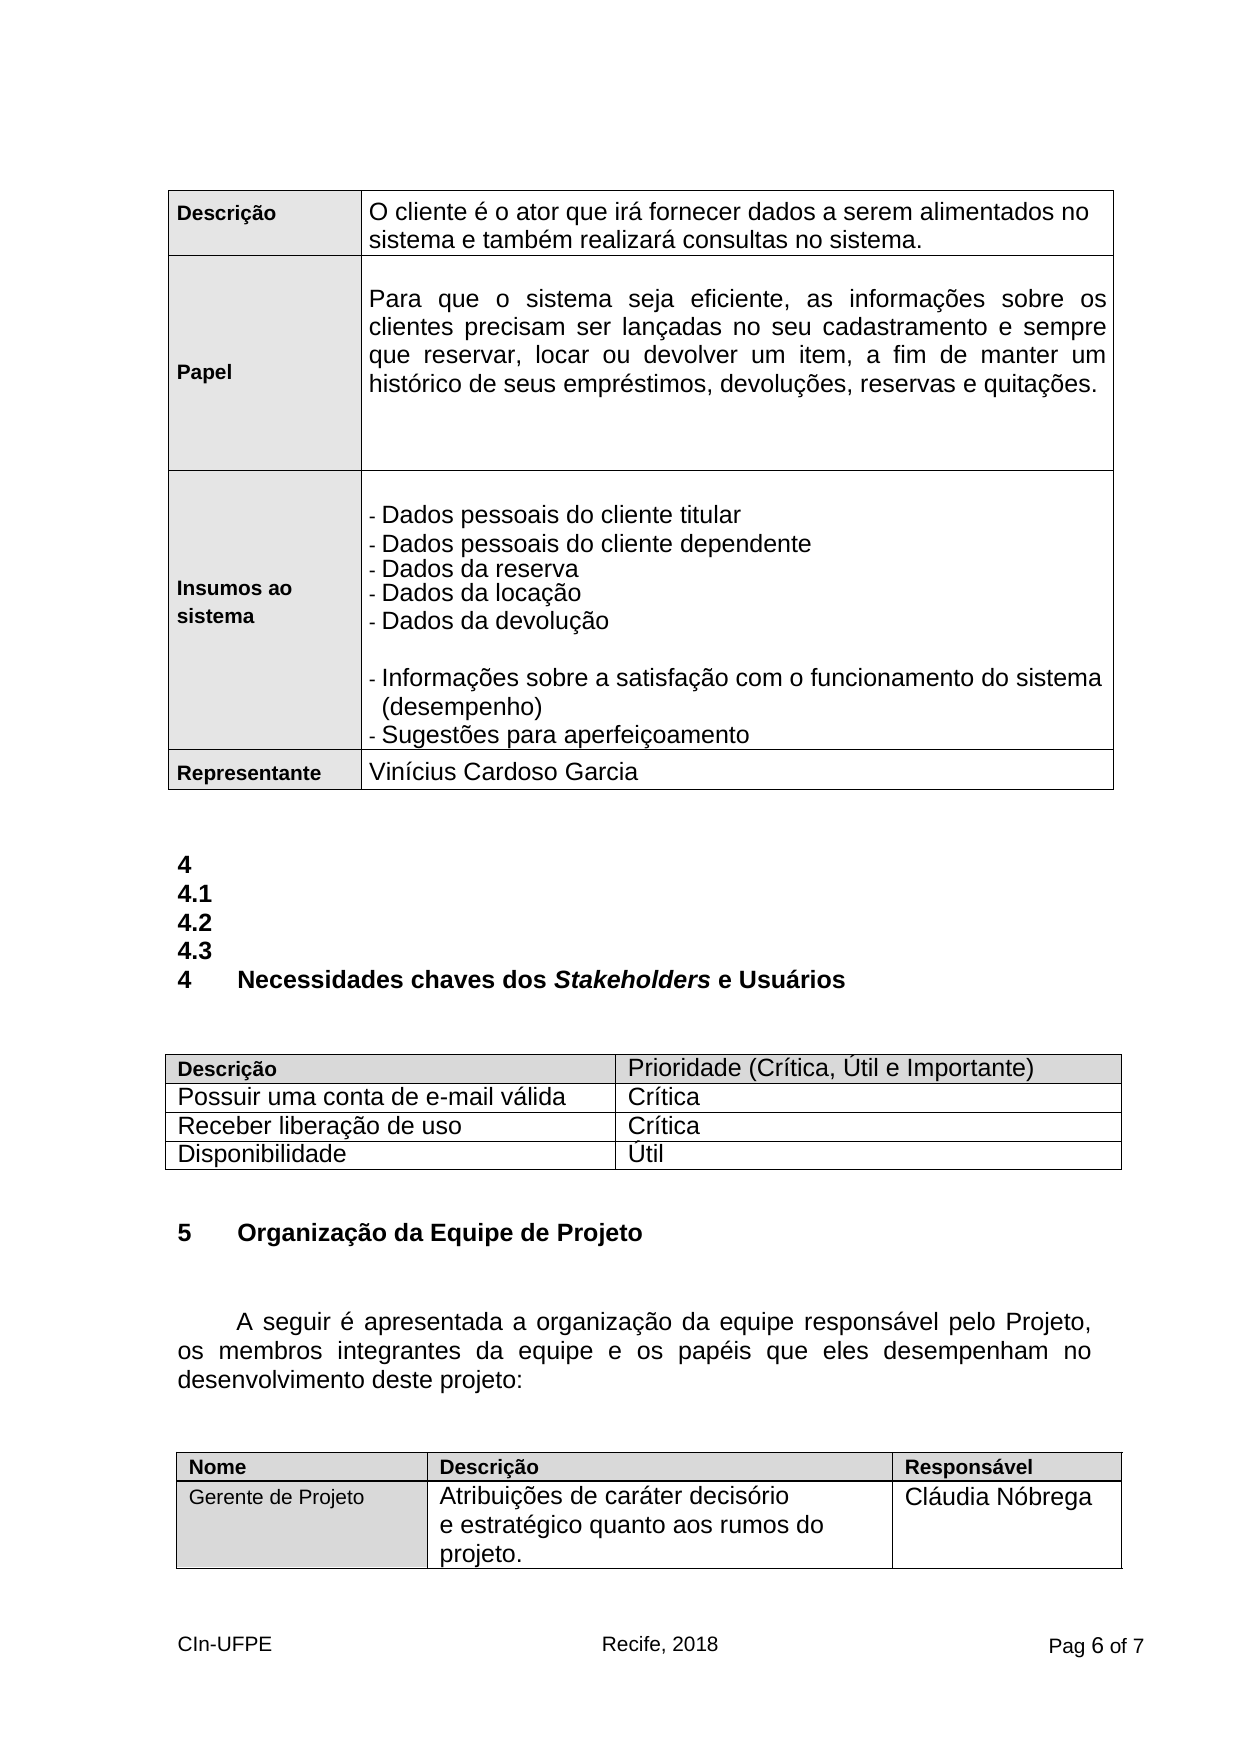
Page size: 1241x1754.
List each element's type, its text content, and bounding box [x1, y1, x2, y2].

table_header Descrição [166, 1055, 615, 1083]
table_cell Vinícius Cardoso Garcia [362, 750, 1113, 789]
list Organização da Equipe de Projeto [177, 1218, 1136, 1247]
table_cell Receber liberação de uso [166, 1113, 615, 1141]
table_cell Dados pessoais do cliente titular Dados pessoais do cliente dependente Dados da reserva Dados da locação Dados da devolução Informações sobre a satisfação com o funcionamento do sistema (desempenho) Sugestões para aperfeiçoamento [362, 471, 1113, 749]
table_cell Insumos ao sistema [169, 471, 361, 749]
table_cell Gerente de Projeto [177, 1482, 427, 1567]
table_header Descrição [169, 191, 361, 255]
subtitle Necessidades chaves dos Stakeholders e Usuários [177, 965, 1136, 994]
table_cell Para que o sistema seja eficiente, as informações sobre os clientes precisam ser lançadas no seu cadastramento e sempre que reservar, locar ou devolver um item, a fim de manter um histórico de seus empréstimos, devoluções, reservas e quitações. [362, 256, 1113, 470]
table_header Responsável [893, 1453, 1121, 1480]
table_cell Útil [616, 1142, 1121, 1169]
table_cell Papel [169, 256, 361, 470]
table_cell Possuir uma conta de e-mail válida [166, 1084, 615, 1112]
table_cell Cláudia Nóbrega [893, 1482, 1121, 1567]
table_cell Atribuições de caráter decisório e estratégico quanto aos rumos do projeto. [428, 1482, 892, 1567]
table_cell Crítica [616, 1084, 1121, 1112]
table_header Prioridade (Crítica, Útil e Importante) [616, 1055, 1121, 1083]
table_cell Representante [169, 750, 361, 789]
table_header O cliente é o ator que irá fornecer dados a serem alimentados no sistema e também realizará consultas no sistema. [362, 191, 1113, 255]
table_cell Disponibilidade [166, 1142, 615, 1169]
table_header Descrição [428, 1453, 892, 1480]
table_cell Crítica [616, 1113, 1121, 1141]
text A seguir é apresentada a organização da equipe responsável pelo Projeto, os membros integrantes da equipe e os papéis que eles desempenham no desenvolvimento deste projeto: [177, 1307, 1093, 1393]
table_header Nome [177, 1453, 427, 1480]
